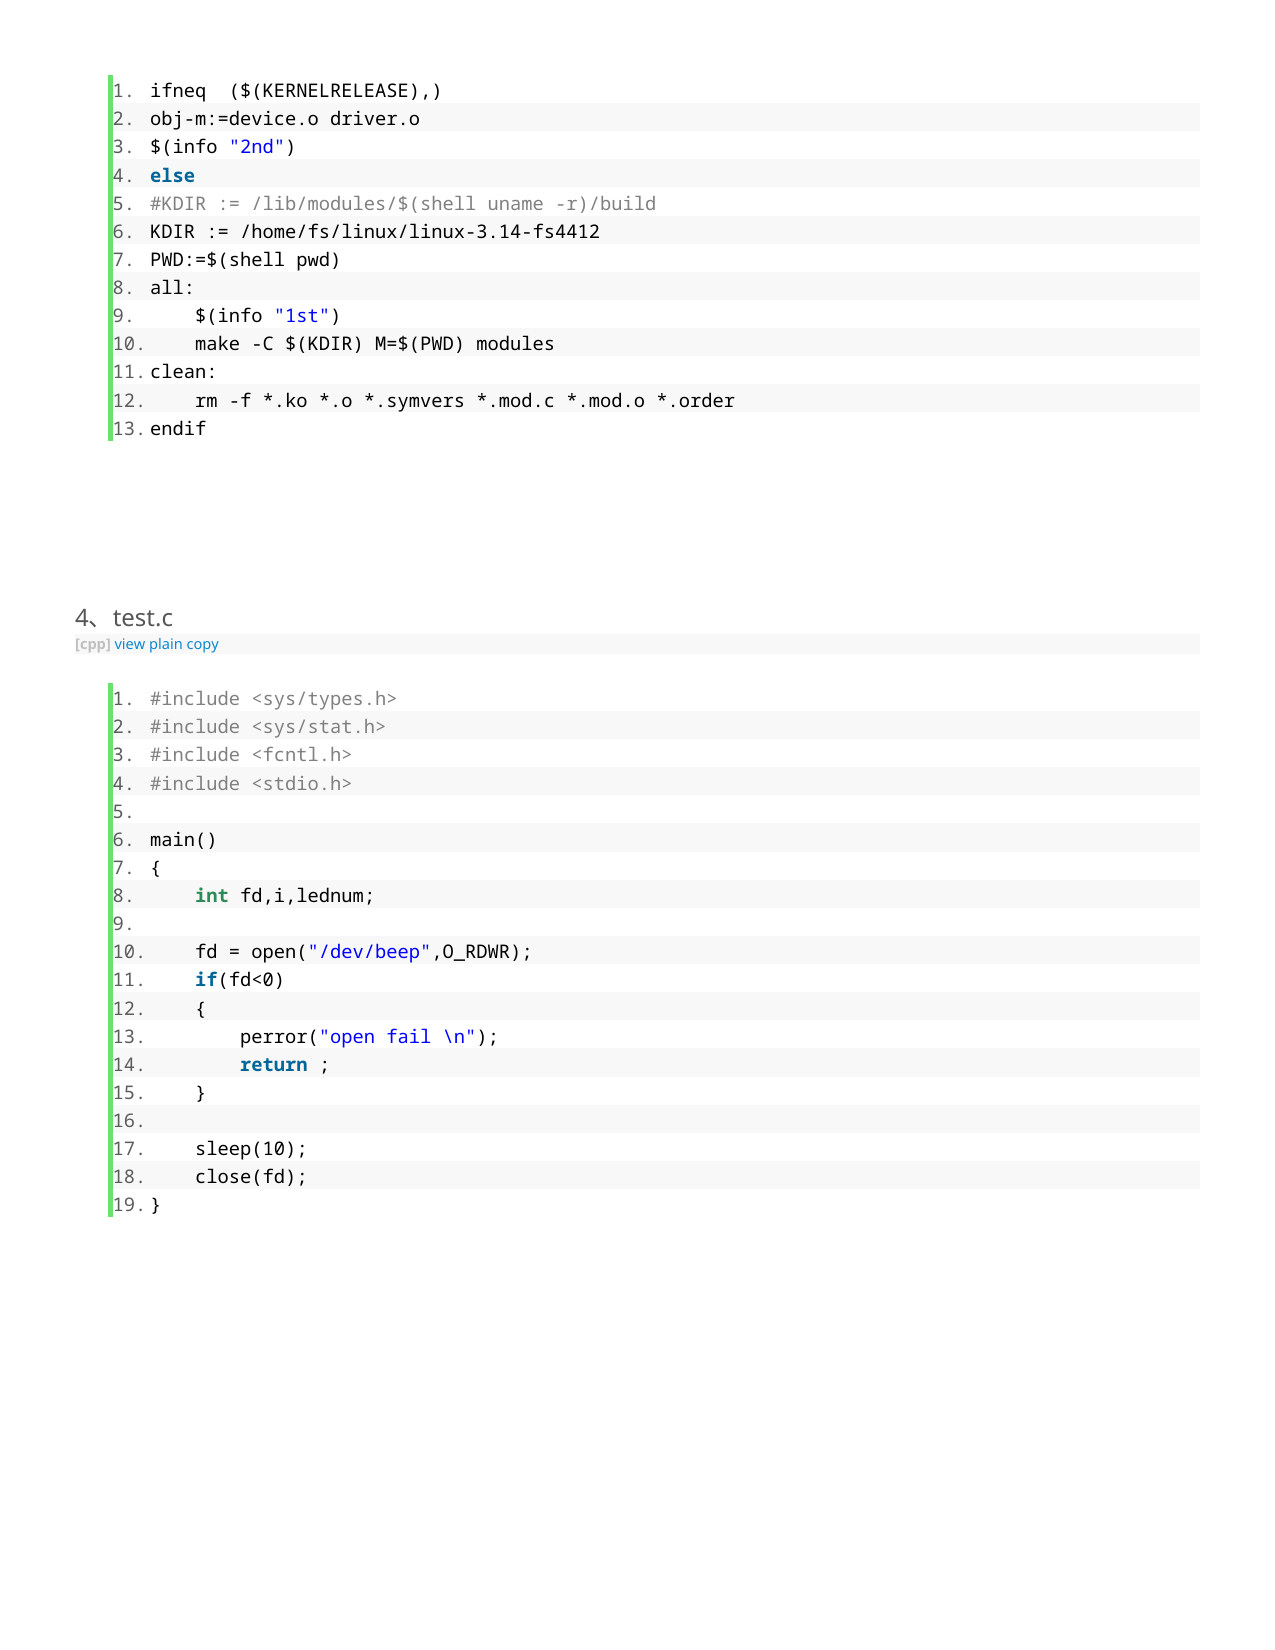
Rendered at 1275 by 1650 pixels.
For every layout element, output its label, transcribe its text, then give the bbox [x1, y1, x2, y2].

list obj-m:=device.o driver.o [113, 103, 1200, 131]
list ifneq ($(KERNELRELEASE),) [113, 75, 1200, 103]
list { [113, 852, 1200, 880]
list int fd,i,lednum; [113, 880, 1200, 908]
list if(fd<0) [113, 964, 1200, 992]
list $(info "1st") [113, 300, 1200, 328]
list } [113, 1189, 1200, 1217]
list PWD:=$(shell pwd) [113, 244, 1200, 272]
list clean: [113, 356, 1200, 384]
list #include <sys/types.h> [113, 683, 1200, 711]
list #include <fcntl.h> [113, 739, 1200, 767]
list make -C $(KDIR) M=$(PWD) modules [113, 328, 1200, 356]
list main() [113, 823, 1200, 852]
list endif [113, 412, 1200, 441]
list KDIR := /home/fs/linux/linux-3.14-fs4412 [113, 216, 1200, 244]
list #include <sys/stat.h> [113, 711, 1200, 739]
list } [113, 1077, 1200, 1105]
list return ; [113, 1048, 1200, 1077]
list else [113, 159, 1200, 187]
list rm -f *.ko *.o *.symvers *.mod.c *.mod.o *.order [113, 384, 1200, 412]
list sleep(10); [113, 1133, 1200, 1161]
list all: [113, 272, 1200, 300]
list close(fd); [113, 1161, 1200, 1189]
list { [113, 992, 1200, 1020]
text [cpp] view plain copy [75, 634, 1200, 654]
text 4、test.c [75, 579, 1200, 634]
list #include <stdio.h> [113, 767, 1200, 795]
list perror("open fail \n"); [113, 1020, 1200, 1048]
list #KDIR := /lib/modules/$(shell uname -r)/build [113, 187, 1200, 216]
list fd = open("/dev/beep",O_RDWR); [113, 936, 1200, 964]
list $(info "2nd") [113, 131, 1200, 159]
